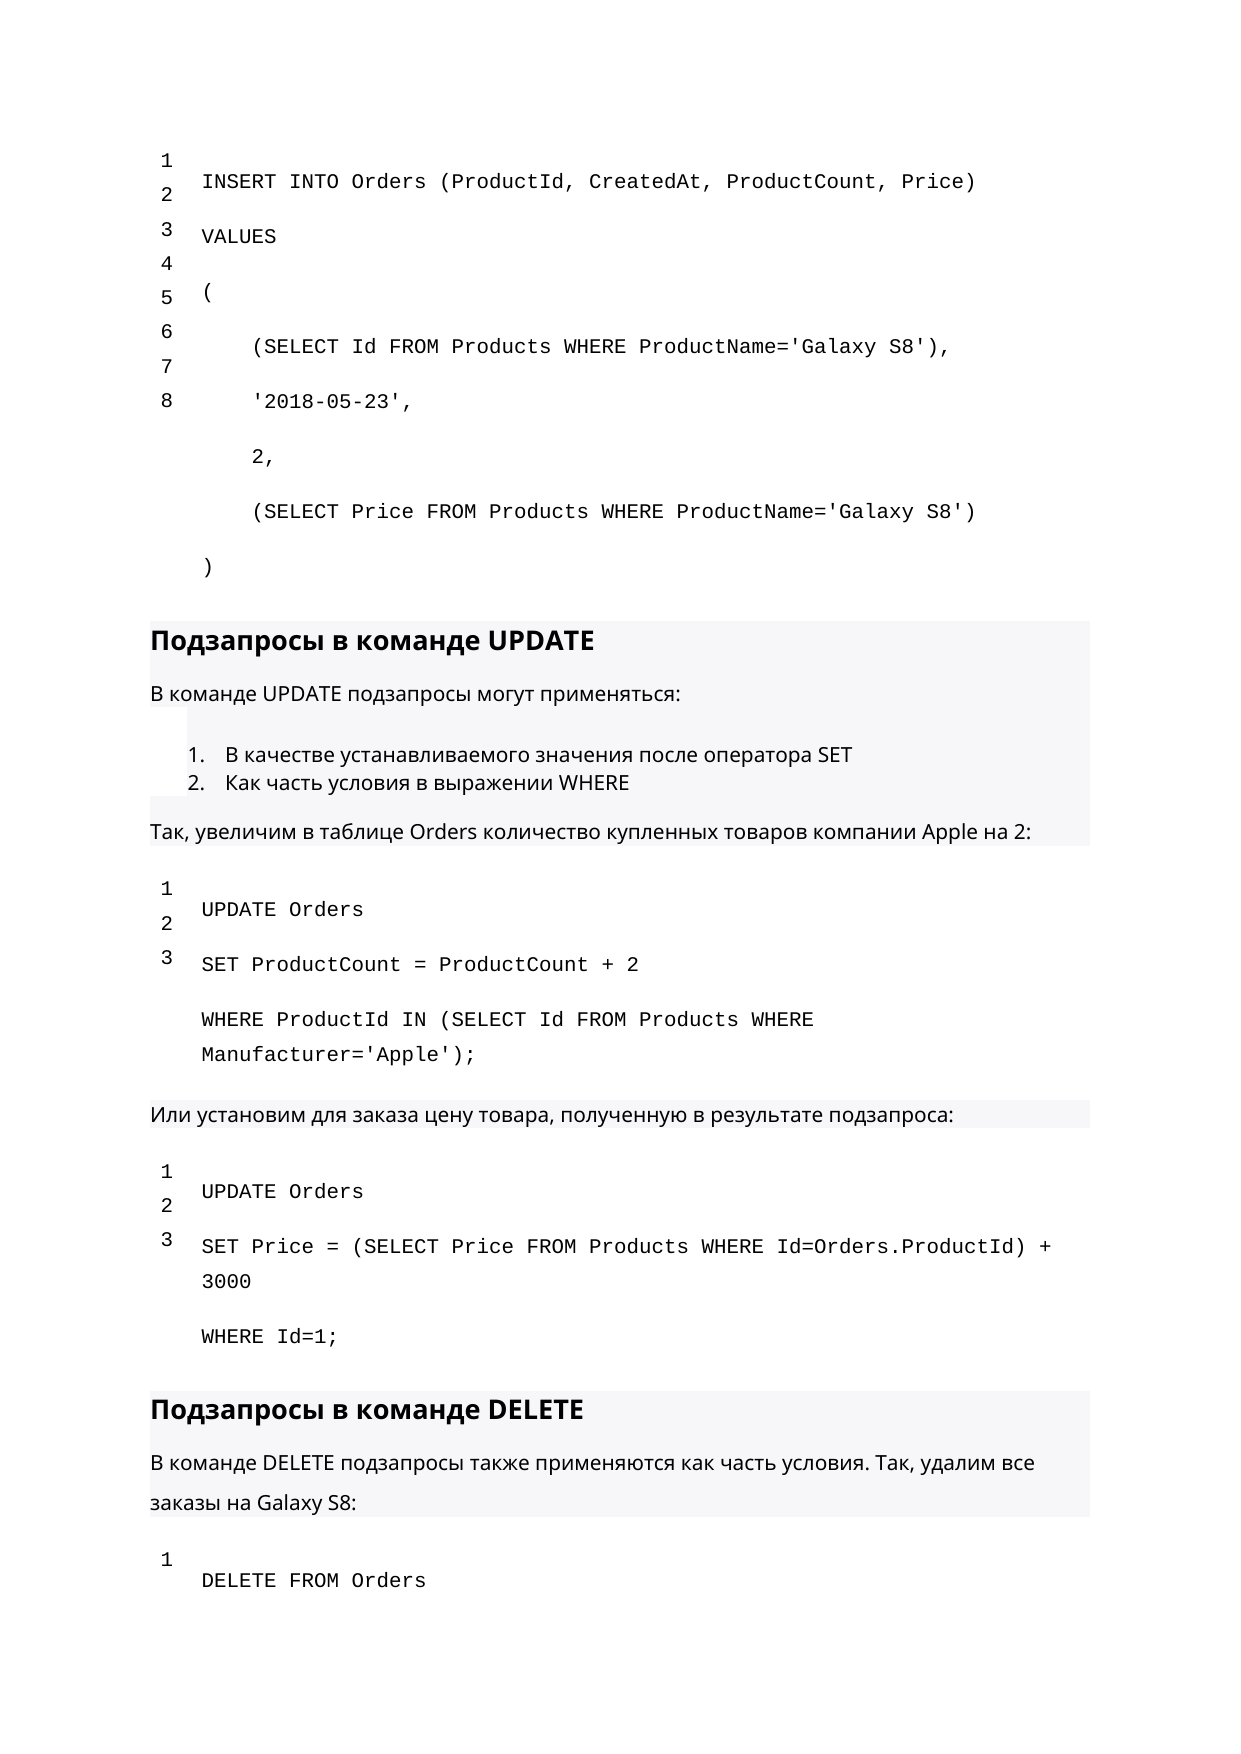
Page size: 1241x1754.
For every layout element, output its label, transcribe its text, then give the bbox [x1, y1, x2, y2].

table_header 1 2 3 [150, 878, 191, 1079]
list Как часть условия в выражении WHERE [187, 768, 1090, 797]
table_header UPDATE Orders SET Price = (SELECT Price FROM Products WHERE Id=Orders.ProductId) + 3000 WHERE Id=1; [191, 1161, 1090, 1361]
list В качестве устанавливаемого значения после оператора SET [187, 740, 1090, 768]
table_header 1 2 3 [150, 1161, 191, 1361]
text Или установим для заказа цену товара, полученную в результате подзапроса: [150, 1100, 1090, 1128]
table_header UPDATE Orders SET ProductCount = ProductCount + 2 WHERE ProductId IN (SELECT Id FROM Products WHERE Manufacturer='Apple'); [191, 878, 1090, 1079]
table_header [191, 1549, 1090, 1604]
text В команде DELETE подзапросы также применяются как часть условия. Так, удалим все заказы на Galaxy S8: [150, 1448, 1090, 1517]
text Так, увеличим в таблице Orders количество купленных товаров компании Apple на 2: [150, 817, 1090, 846]
subtitle Подзапросы в команде UPDATE [150, 621, 1090, 658]
subtitle Подзапросы в команде DELETE [150, 1391, 1090, 1427]
text В команде UPDATE подзапросы могут применяться: [150, 679, 1090, 707]
table_header 1 2 3 4 5 6 7 8 [150, 150, 191, 592]
table_header INSERT INTO Orders (ProductId, CreatedAt, ProductCount, Price) VALUES ( (SELECT Id FROM Products WHERE ProductName='Galaxy S8'), '2018-05-23', 2, (SELECT Price FROM Products WHERE ProductName='Galaxy S8') ) [191, 150, 1090, 592]
table_header 1 2 [150, 1549, 191, 1604]
